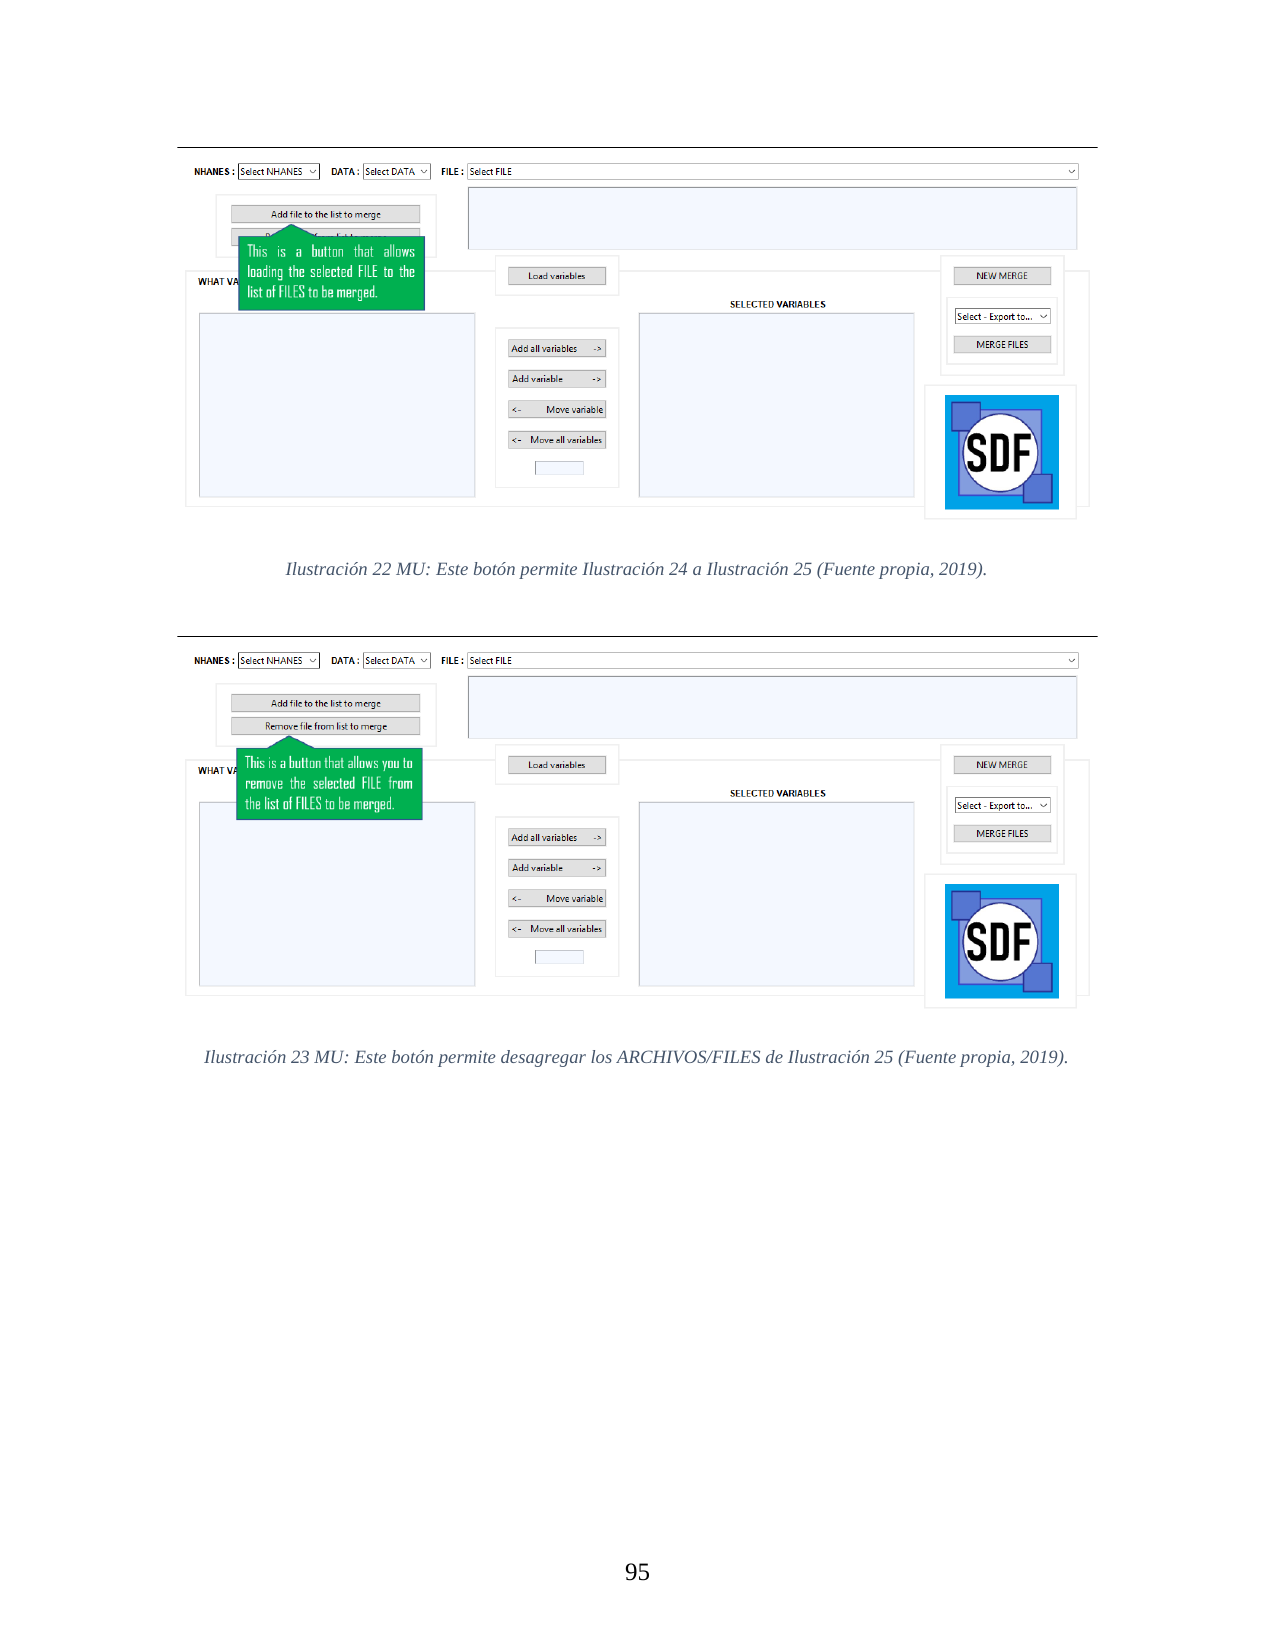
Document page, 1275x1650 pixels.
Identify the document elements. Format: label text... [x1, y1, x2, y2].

picture [177, 636, 1098, 1018]
picture [177, 147, 1098, 529]
